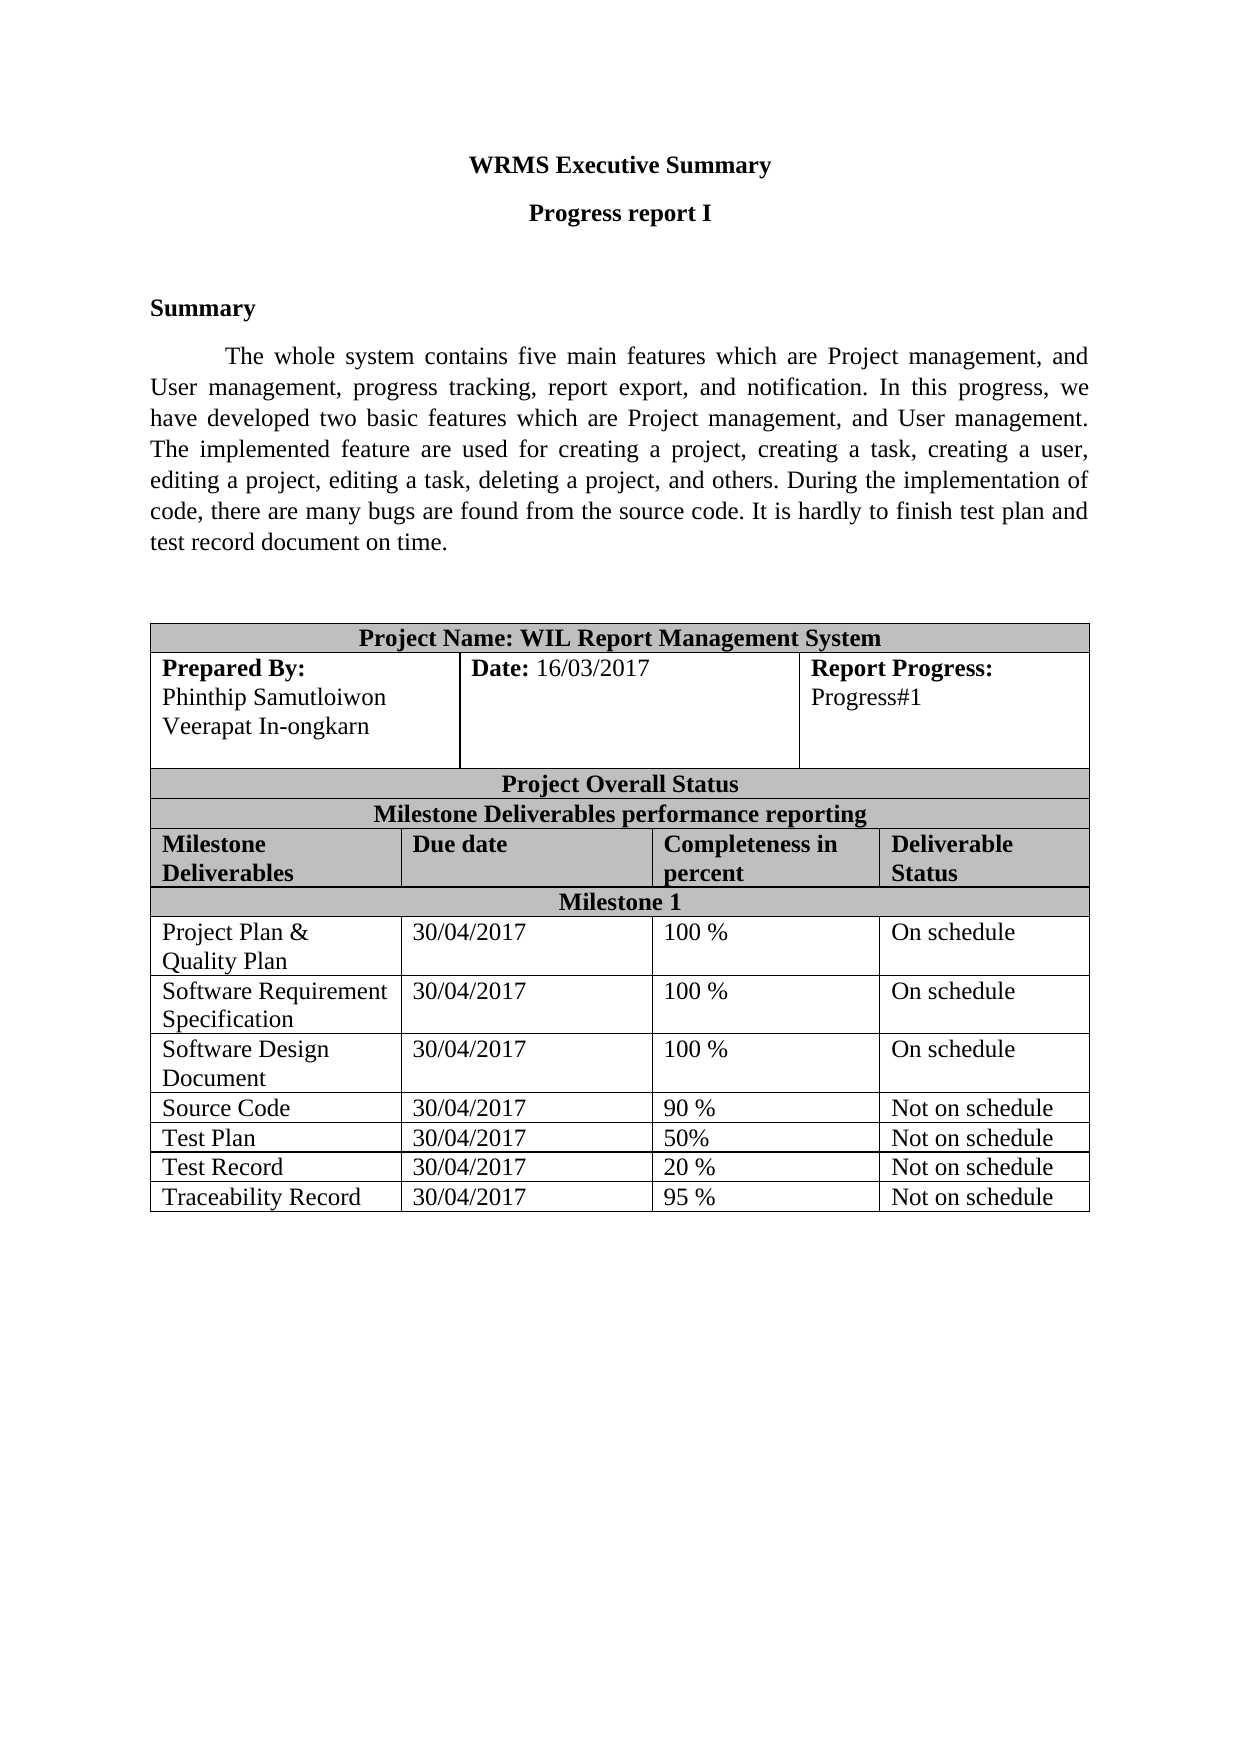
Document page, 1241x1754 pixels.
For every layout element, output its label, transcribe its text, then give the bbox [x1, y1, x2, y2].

table_cell Milestone Deliverables performance reporting [151, 799, 1089, 828]
table_cell Software Requirement Specification [151, 976, 401, 1033]
table_cell Traceability Record [151, 1182, 401, 1211]
table_cell 30/04/2017 [402, 1182, 652, 1211]
table_cell Not on schedule [880, 1093, 1089, 1122]
table_cell Report Progress: Progress#1 [800, 653, 1089, 768]
table_cell On schedule [880, 976, 1089, 1033]
table_cell Test Record [151, 1153, 401, 1181]
table_cell Software Design Document [151, 1034, 401, 1092]
table_cell 95 % [653, 1182, 879, 1211]
table_cell 30/04/2017 [402, 1153, 652, 1181]
table_cell Project Plan & Quality Plan [151, 917, 401, 975]
table_cell Not on schedule [880, 1123, 1089, 1151]
table_cell 50% [653, 1123, 879, 1151]
table_cell Prepared By: Phinthip Samutloiwon Veerapat In-ongkarn [151, 653, 459, 768]
table_cell 100 % [653, 1034, 879, 1092]
table_cell 30/04/2017 [402, 917, 652, 975]
table_cell On schedule [880, 1034, 1089, 1092]
table_cell Source Code [151, 1093, 401, 1122]
table_cell Not on schedule [880, 1153, 1089, 1181]
table_cell On schedule [880, 917, 1089, 975]
table_cell 90 % [653, 1093, 879, 1122]
table_cell Test Plan [151, 1123, 401, 1151]
table_cell Project Overall Status [151, 769, 1089, 798]
table_cell 100 % [653, 917, 879, 975]
table_cell Not on schedule [880, 1182, 1089, 1211]
table_header Project Name: WIL Report Management System [151, 624, 1089, 652]
text WRMS Executive Summary [150, 150, 1090, 179]
table_cell Milestone Deliverables [151, 829, 401, 886]
table_cell Due date [402, 829, 652, 886]
table_cell 100 % [653, 976, 879, 1033]
table_cell Date: 16/03/2017 [461, 653, 799, 768]
text Summary [150, 293, 1090, 322]
table_cell Milestone 1 [151, 888, 1089, 916]
table_cell 30/04/2017 [402, 976, 652, 1033]
text Progress report I [150, 198, 1090, 226]
table_cell Deliverable Status [880, 829, 1089, 886]
table_cell 30/04/2017 [402, 1123, 652, 1151]
text The whole system contains five main features which are Project management, and User management, progress tracking, report export, and notification. In this progress, we have developed two basic features which are Project management, and User management. The implemented feature are used for creating a project, creating a task, creating a user, editing a project, editing a task, deleting a project, and others. During the implementation of code, there are many bugs are found from the source code. It is hardly to finish test plan and test record document on time. [150, 341, 1090, 556]
table_cell 30/04/2017 [402, 1034, 652, 1092]
table_cell 30/04/2017 [402, 1093, 652, 1122]
table_cell 20 % [653, 1153, 879, 1181]
table_cell Completeness in percent [653, 829, 879, 886]
